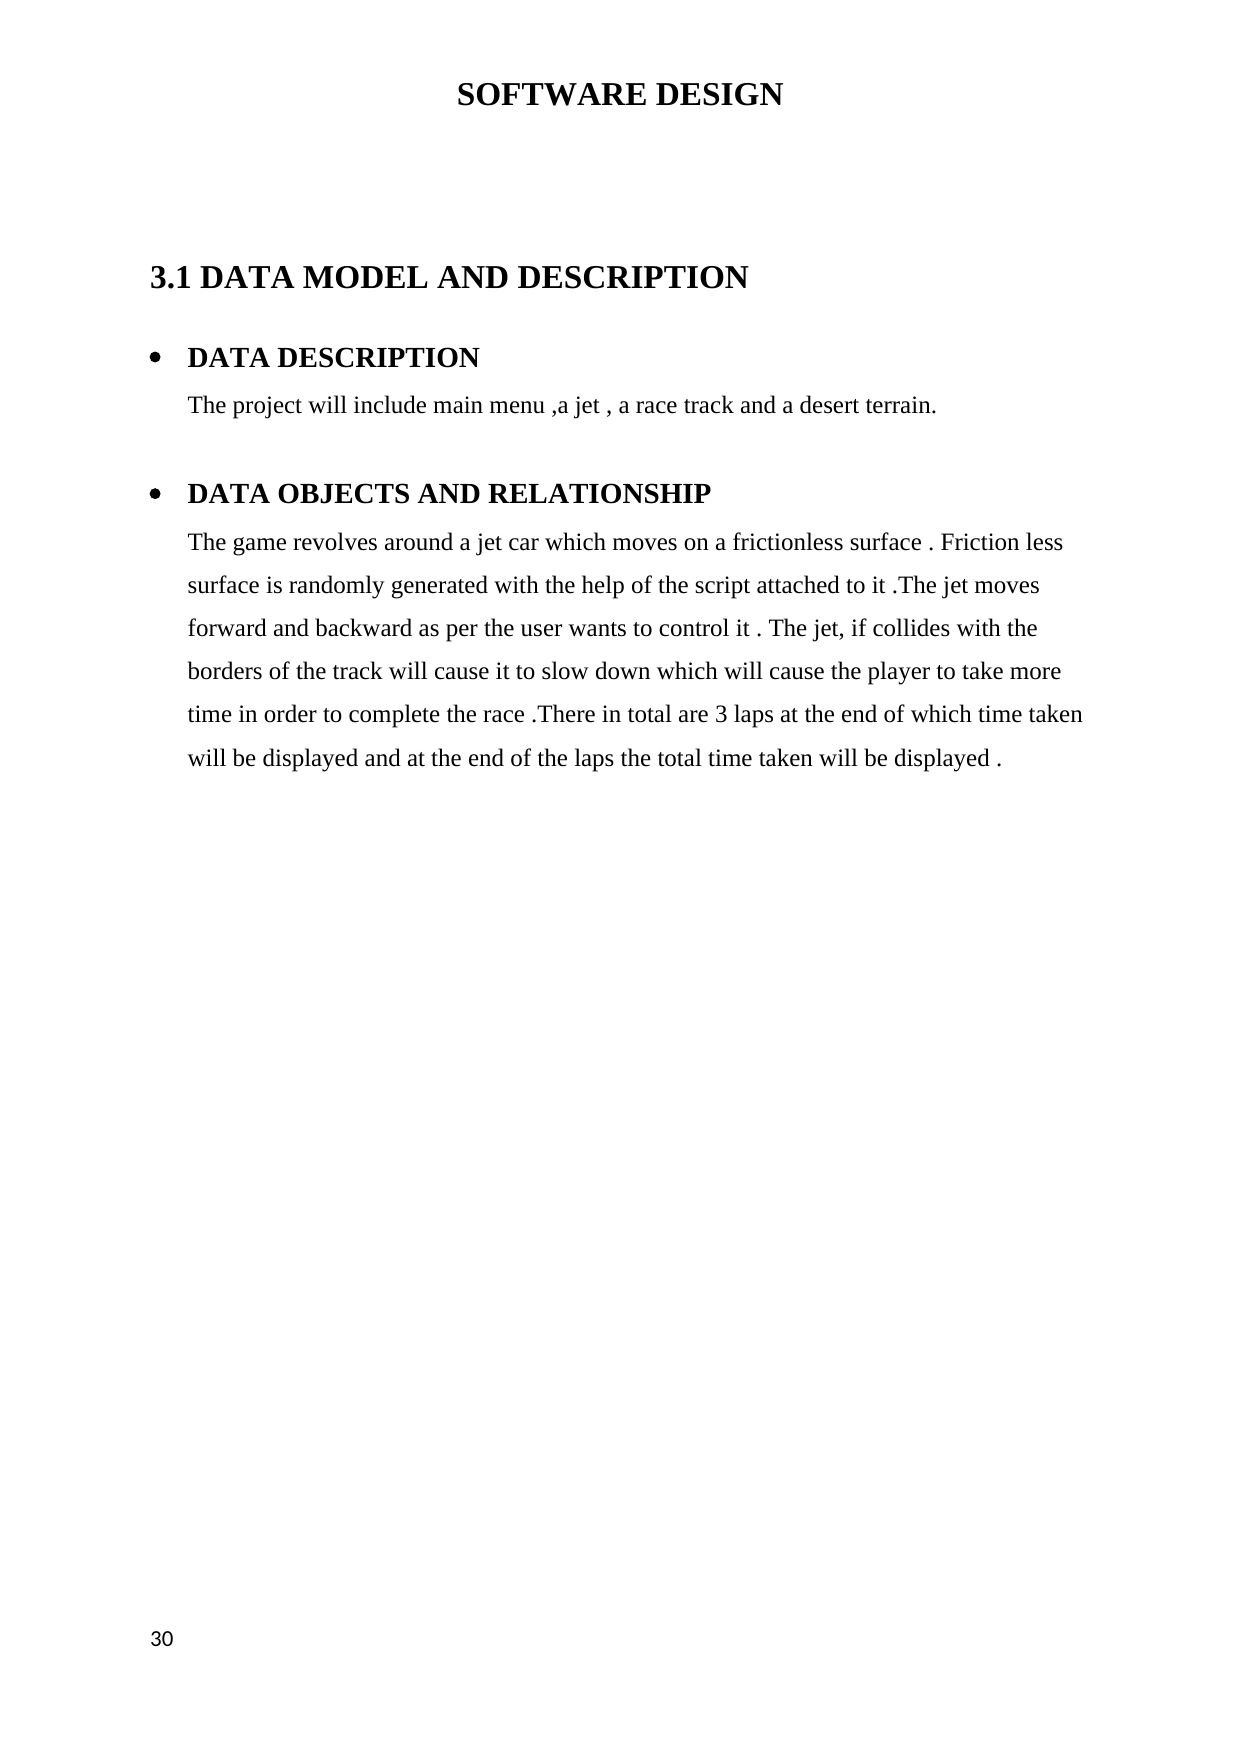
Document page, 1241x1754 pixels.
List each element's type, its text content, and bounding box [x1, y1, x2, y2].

list The game revolves around a jet car which moves on a frictionless surface . Friction less surface is randomly generated with the help of the script attached to it .The jet moves forward and backward as per the user wants to control it . The jet, if collides with the borders of the track will cause it to slow down which will cause the player to take more time in order to complete the race .There in total are 3 laps at the end of which time taken will be displayed and at the end of the laps the total time taken will be displayed . [187, 527, 1090, 771]
list DATA OBJECTS AND RELATIONSHIP [150, 477, 1090, 510]
text 3.1 DATA MODEL AND DESCRIPTION [150, 257, 1090, 296]
list The project will include main menu ,a jet , a race track and a desert terrain. [187, 390, 1090, 419]
list DATA DESCRIPTION [150, 340, 1090, 374]
